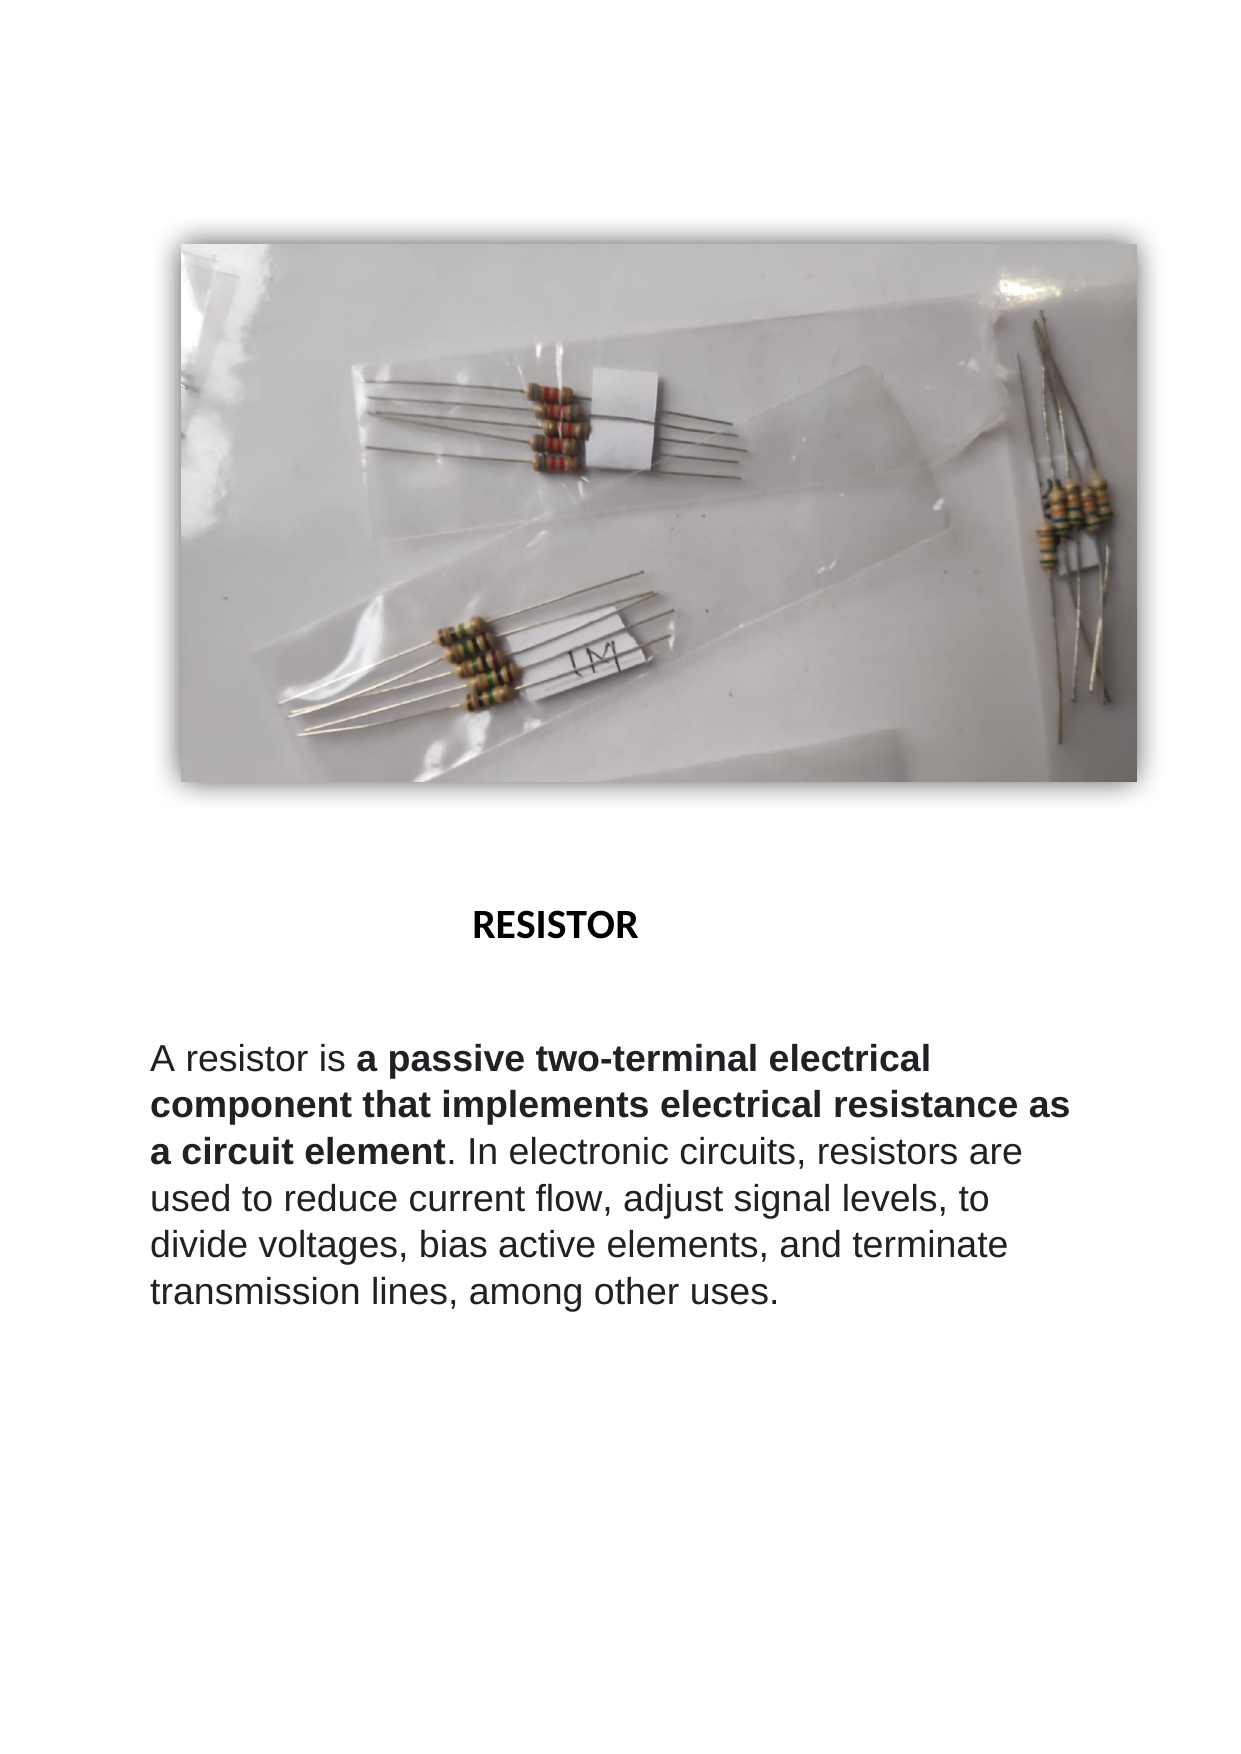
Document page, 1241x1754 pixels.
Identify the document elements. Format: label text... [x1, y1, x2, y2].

text A resistor is a passive two-terminal electrical component that implements electrical resistance as a circuit element. In electronic circuits, resistors are used to reduce current flow, adjust signal levels, to divide voltages, bias active elements, and terminate transmission lines, among other uses. [150, 1036, 1090, 1312]
text RESISTOR [150, 898, 1090, 949]
